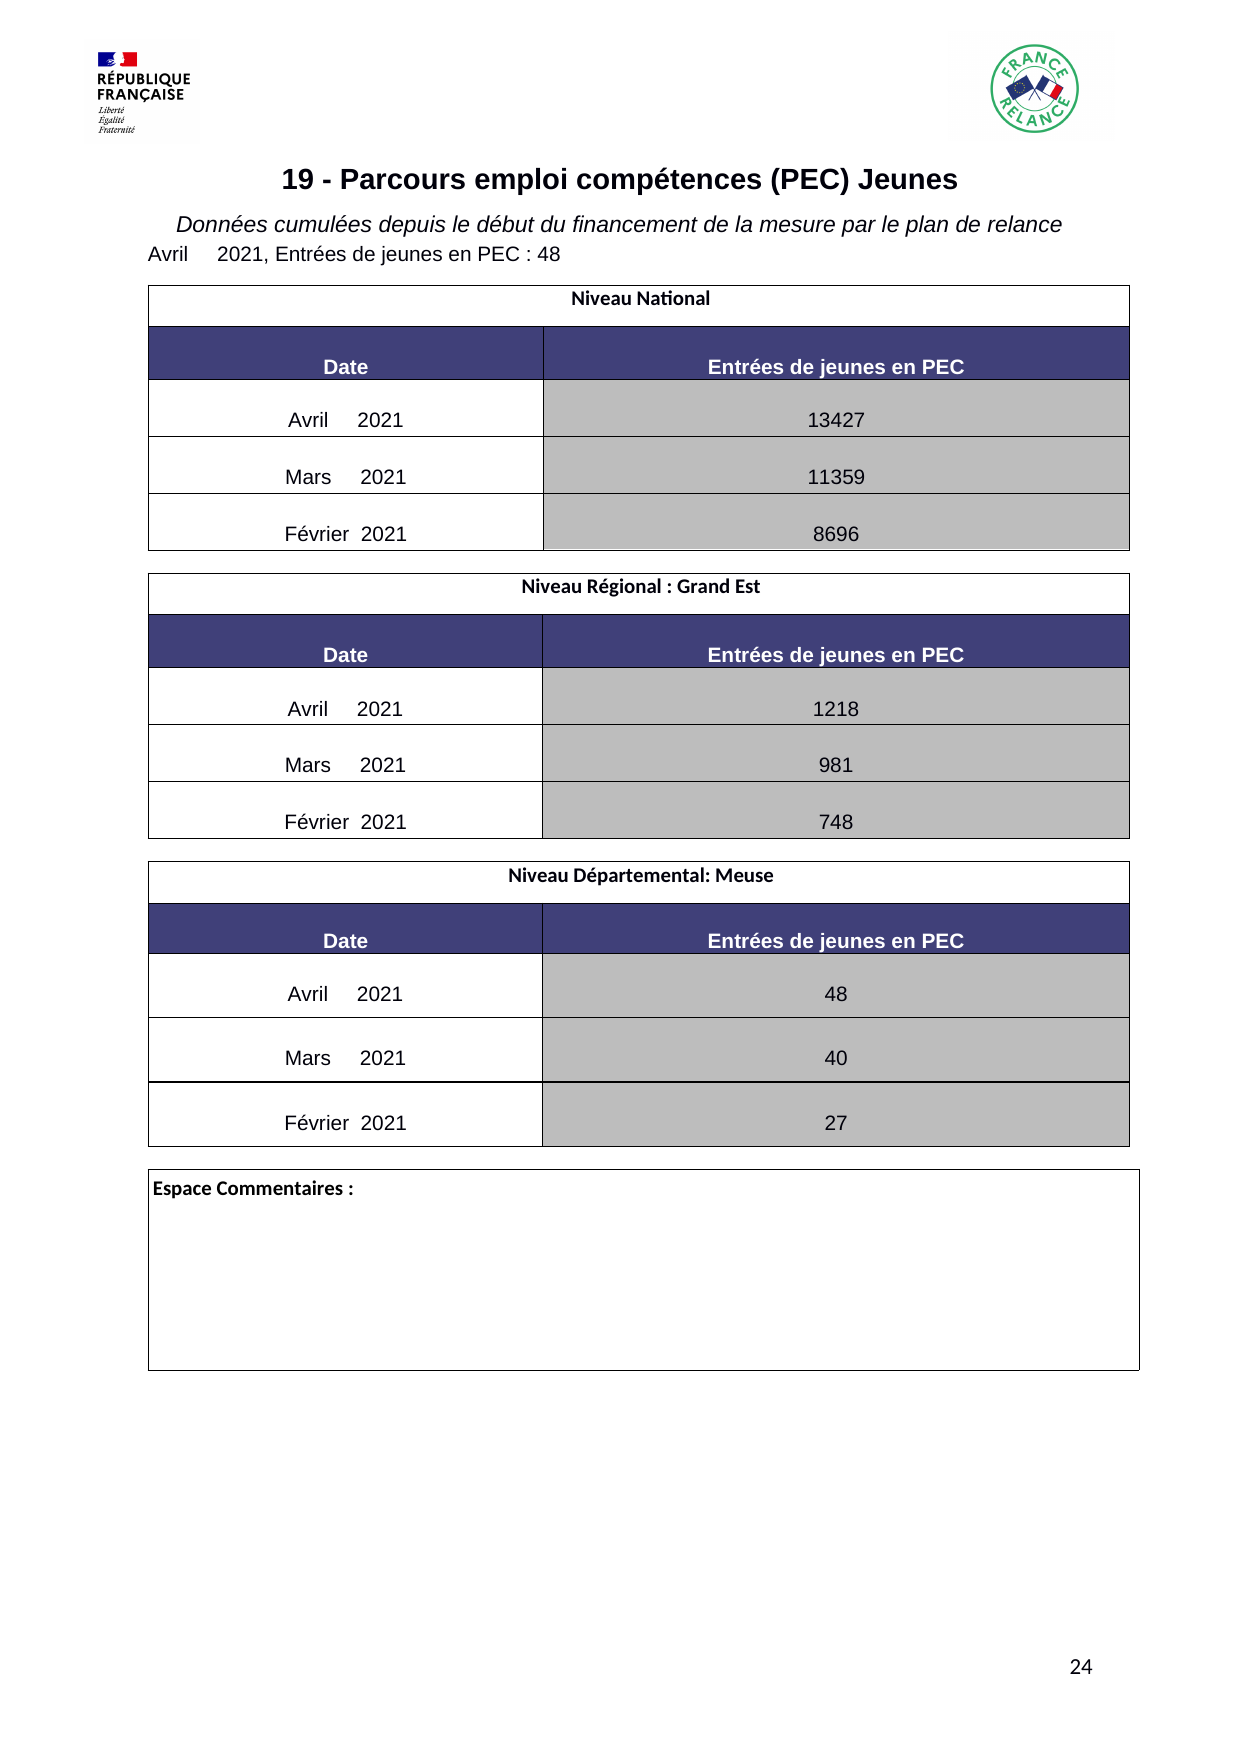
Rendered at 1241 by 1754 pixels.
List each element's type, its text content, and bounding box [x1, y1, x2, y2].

table_cell Entrées de jeunes en PEC [543, 904, 1129, 953]
table_cell Avril 2021 [149, 668, 542, 724]
table_cell 11359 [544, 437, 1129, 493]
text Données cumulées depuis le début du financement de la mesure par le plan de relance [148, 211, 1093, 237]
table_cell Date [149, 615, 542, 667]
table_cell Mars 2021 [149, 725, 542, 781]
table_cell 981 [543, 725, 1129, 781]
table_cell 748 [543, 782, 1129, 838]
table_cell Avril 2021 [149, 380, 543, 436]
table_header Niveau Départemental: Meuse [149, 862, 1129, 902]
table_cell Février 2021 [149, 1083, 542, 1146]
table_cell 48 [543, 954, 1129, 1017]
table_cell 1218 [543, 668, 1129, 724]
table_cell 40 [543, 1018, 1129, 1081]
table_cell Avril 2021 [149, 954, 542, 1017]
picture [84, 39, 200, 144]
table_header Espace Commentaires : [149, 1170, 1139, 1369]
subtitle 19 - Parcours emploi compétences (PEC) Jeunes [148, 162, 1093, 196]
table_header Niveau National [149, 286, 1129, 326]
table_cell 8696 [544, 494, 1129, 549]
table_cell Date [149, 327, 543, 379]
table_cell Mars 2021 [149, 437, 543, 493]
text Avril 2021, Entrées de jeunes en PEC : 48 [148, 242, 1093, 266]
table_cell Date [149, 904, 542, 953]
table_cell Février 2021 [149, 494, 543, 549]
table_cell 27 [543, 1083, 1129, 1146]
table_header Niveau Régional : Grand Est [149, 574, 1129, 614]
table_cell Février 2021 [149, 782, 542, 838]
picture [947, 31, 1115, 141]
table_cell Entrées de jeunes en PEC [543, 615, 1129, 667]
table_cell 13427 [544, 380, 1129, 436]
table_cell Entrées de jeunes en PEC [544, 327, 1129, 379]
table_cell Mars 2021 [149, 1018, 542, 1081]
